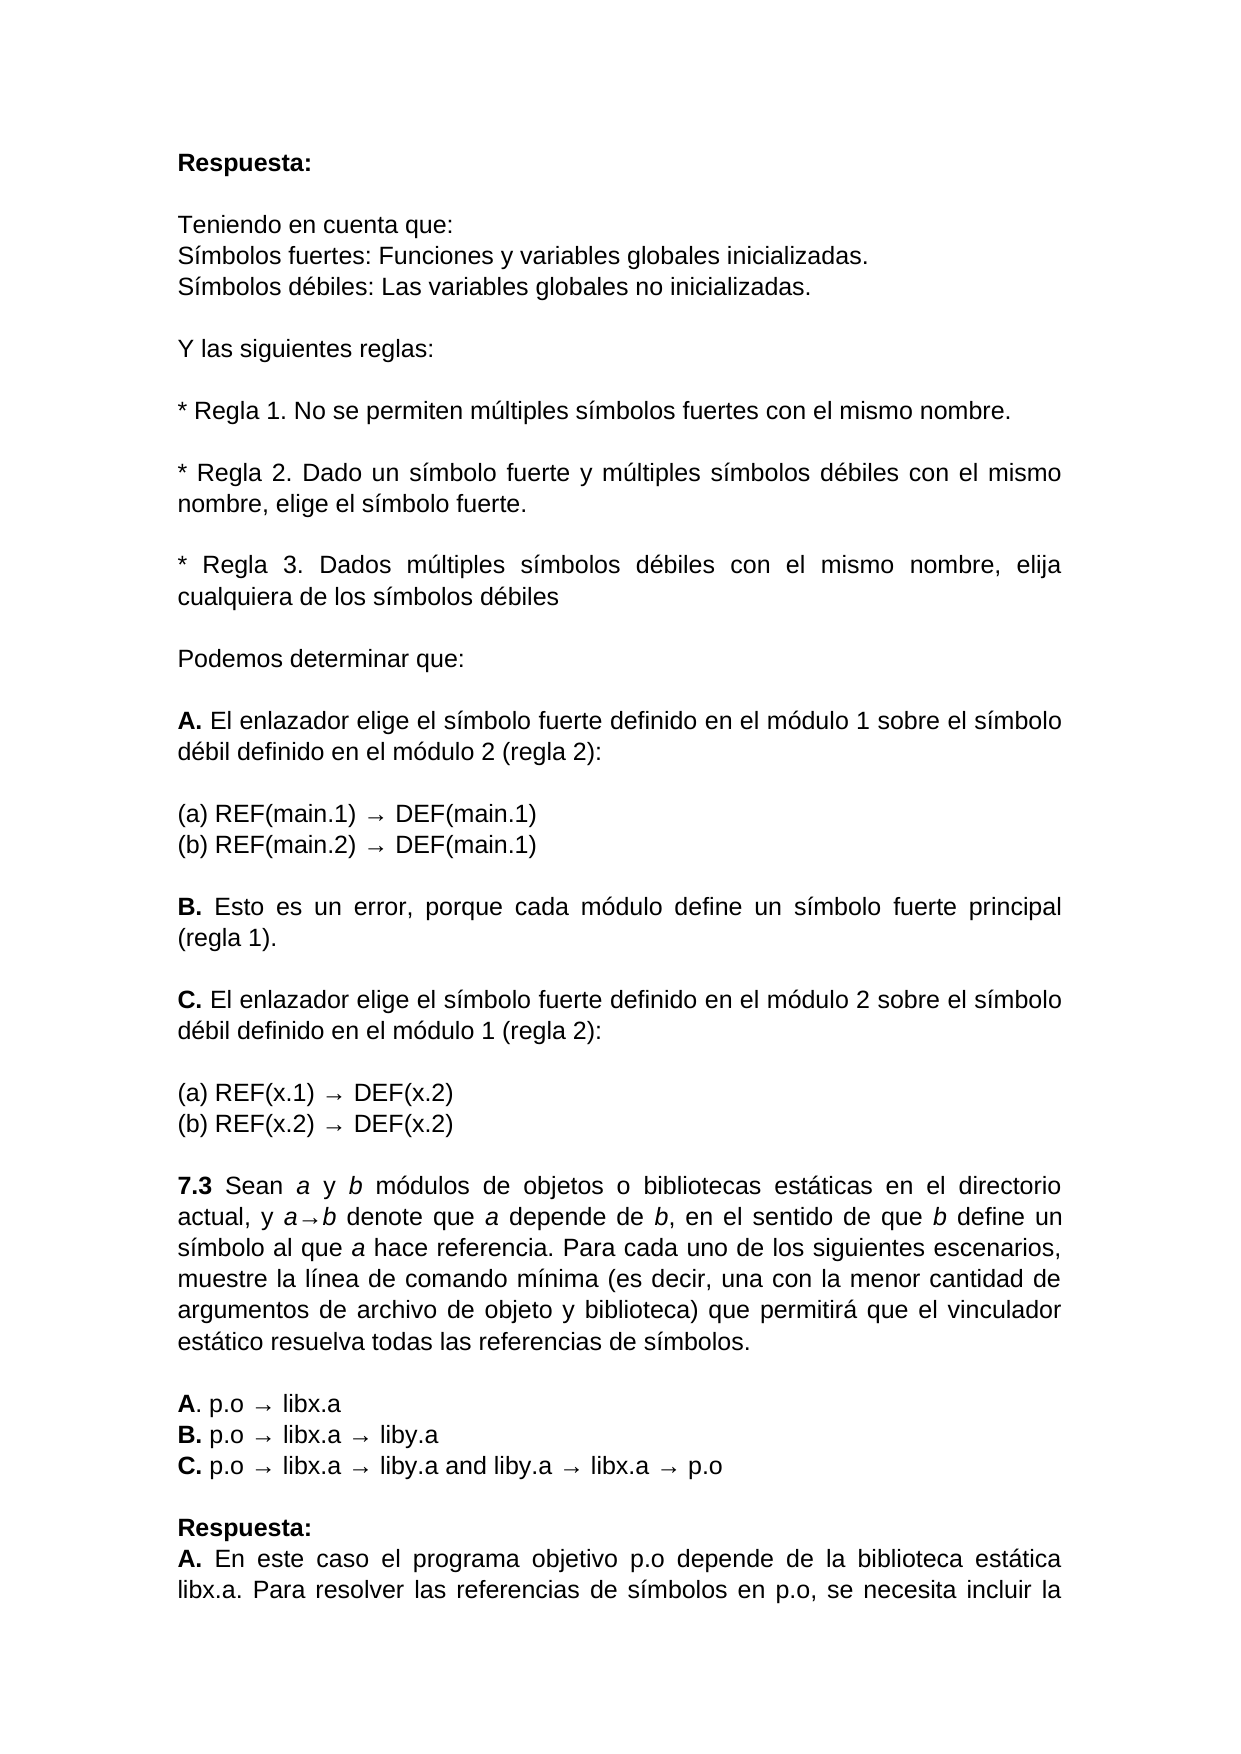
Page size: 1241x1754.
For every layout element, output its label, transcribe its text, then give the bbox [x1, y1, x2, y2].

text Y las siguientes reglas: [177, 334, 1063, 363]
text (b) REF(main.2) → DEF(main.1) [177, 830, 1063, 858]
text Símbolos fuertes: Funciones y variables globales inicializadas. [177, 241, 1063, 269]
text Símbolos débiles: Las variables globales no inicializadas. [177, 272, 1063, 301]
text Respuesta: [177, 148, 1063, 176]
text * Regla 3. Dados múltiples símbolos débiles con el mismo nombre, elija cualquiera de los símbolos débiles [177, 550, 1063, 610]
text Teniendo en cuenta que: [177, 210, 1063, 238]
text C. p.o → libx.a → liby.a and liby.a → libx.a → p.o [177, 1451, 1063, 1479]
text * Regla 1. No se permiten múltiples símbolos fuertes con el mismo nombre. [177, 396, 1063, 425]
text (a) REF(x.1) → DEF(x.2) [177, 1078, 1063, 1107]
text C. El enlazador elige el símbolo fuerte definido en el módulo 2 sobre el símbolo débil definido en el módulo 1 (regla 2): [177, 985, 1063, 1045]
text * Regla 2. Dado un símbolo fuerte y múltiples símbolos débiles con el mismo nombre, elige el símbolo fuerte. [177, 458, 1063, 518]
text (b) REF(x.2) → DEF(x.2) [177, 1109, 1063, 1138]
text A. p.o → libx.a [177, 1388, 1063, 1417]
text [177, 1544, 1063, 1603]
text A. El enlazador elige el símbolo fuerte definido en el módulo 1 sobre el símbolo débil definido en el módulo 2 (regla 2): [177, 706, 1063, 765]
text B. Esto es un error, porque cada módulo define un símbolo fuerte principal (regla 1). [177, 892, 1063, 952]
text B. p.o → libx.a → liby.a [177, 1419, 1063, 1448]
text (a) REF(main.1) → DEF(main.1) [177, 799, 1063, 827]
text 7.3 Sean a y b módulos de objetos o bibliotecas estáticas en el directorio actual, y a→b denote que a depende de b, en el sentido de que b define un símbolo al que a hace referencia. Para cada uno de los siguientes escenarios, muestre la línea de comando mínima (es decir, una con la menor cantidad de argumentos de archivo de objeto y biblioteca) que permitirá que el vinculador estático resuelva todas las referencias de símbolos. [177, 1171, 1063, 1355]
text Respuesta: [177, 1513, 1063, 1541]
text Podemos determinar que: [177, 643, 1063, 672]
